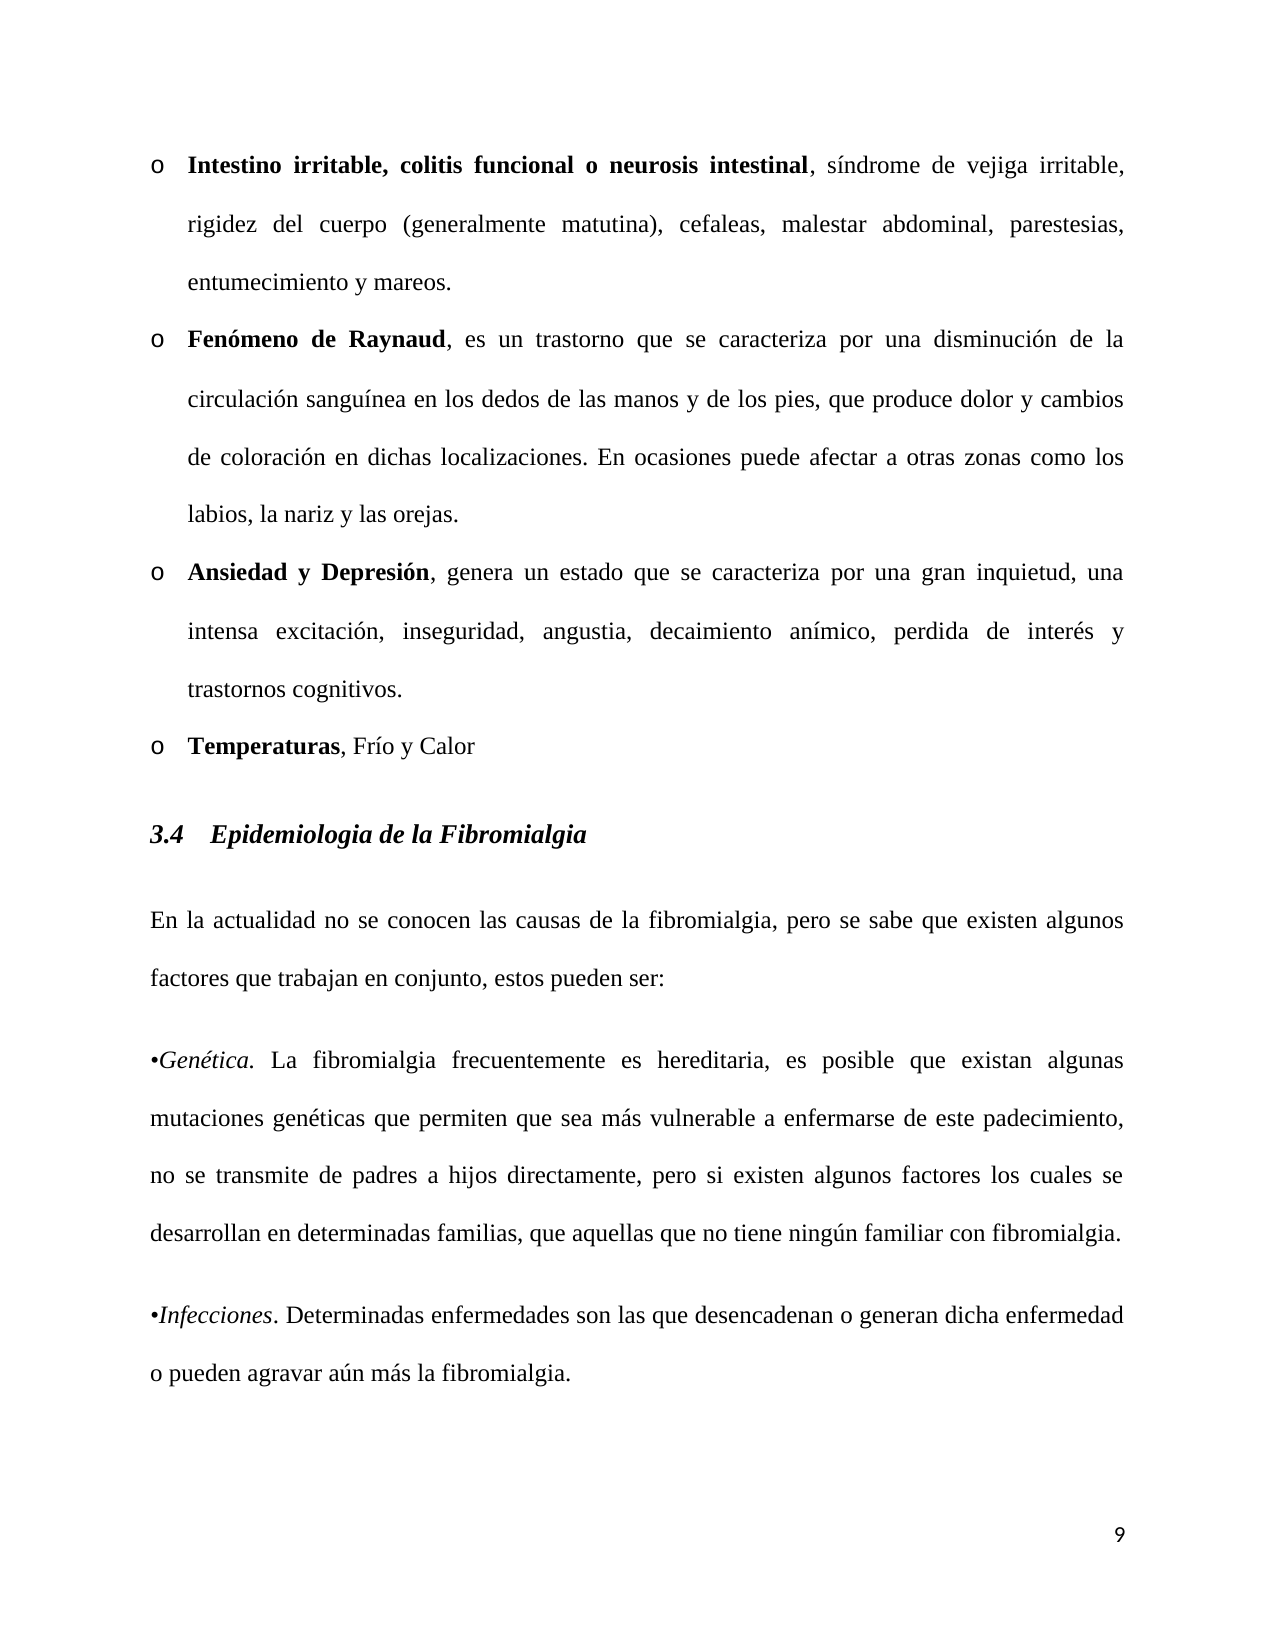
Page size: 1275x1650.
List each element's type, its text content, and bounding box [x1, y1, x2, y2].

subtitle Epidemiologia de la Fibromialgia [150, 818, 1125, 849]
text En la actualidad no se conocen las causas de la fibromialgia, pero se sabe que existen algunos factores que trabajan en conjunto, estos pueden ser: [150, 905, 1125, 991]
text •Infecciones. Determinadas enfermedades son las que desencadenan o generan dicha enfermedad o pueden agravar aún más la fibromialgia. [150, 1300, 1125, 1386]
list Ansiedad y Depresión, genera un estado que se caracteriza por una gran inquietud, una intensa excitación, inseguridad, angustia, decaimiento anímico, perdida de interés y trastornos cognitivos. [150, 557, 1125, 702]
list Fenómeno de Raynaud, es un trastorno que se caracteriza por una disminución de la circulación sanguínea en los dedos de las manos y de los pies, que produce dolor y cambios de coloración en dichas localizaciones. En ocasiones puede afectar a otras zonas como los labios, la nariz y las orejas. [150, 324, 1125, 528]
list Intestino irritable, colitis funcional o neurosis intestinal, síndrome de vejiga irritable, rigidez del cuerpo (generalmente matutina), cefaleas, malestar abdominal, parestesias, entumecimiento y mareos. [150, 150, 1125, 296]
text •Genética. La fibromialgia frecuentemente es hereditaria, es posible que existan algunas mutaciones genéticas que permiten que sea más vulnerable a enfermarse de este padecimiento, no se transmite de padres a hijos directamente, pero si existen algunos factores los cuales se desarrollan en determinadas familias, que aquellas que no tiene ningún familiar con fibromialgia. [150, 1045, 1125, 1246]
list Temperaturas, Frío y Calor [150, 731, 1125, 762]
